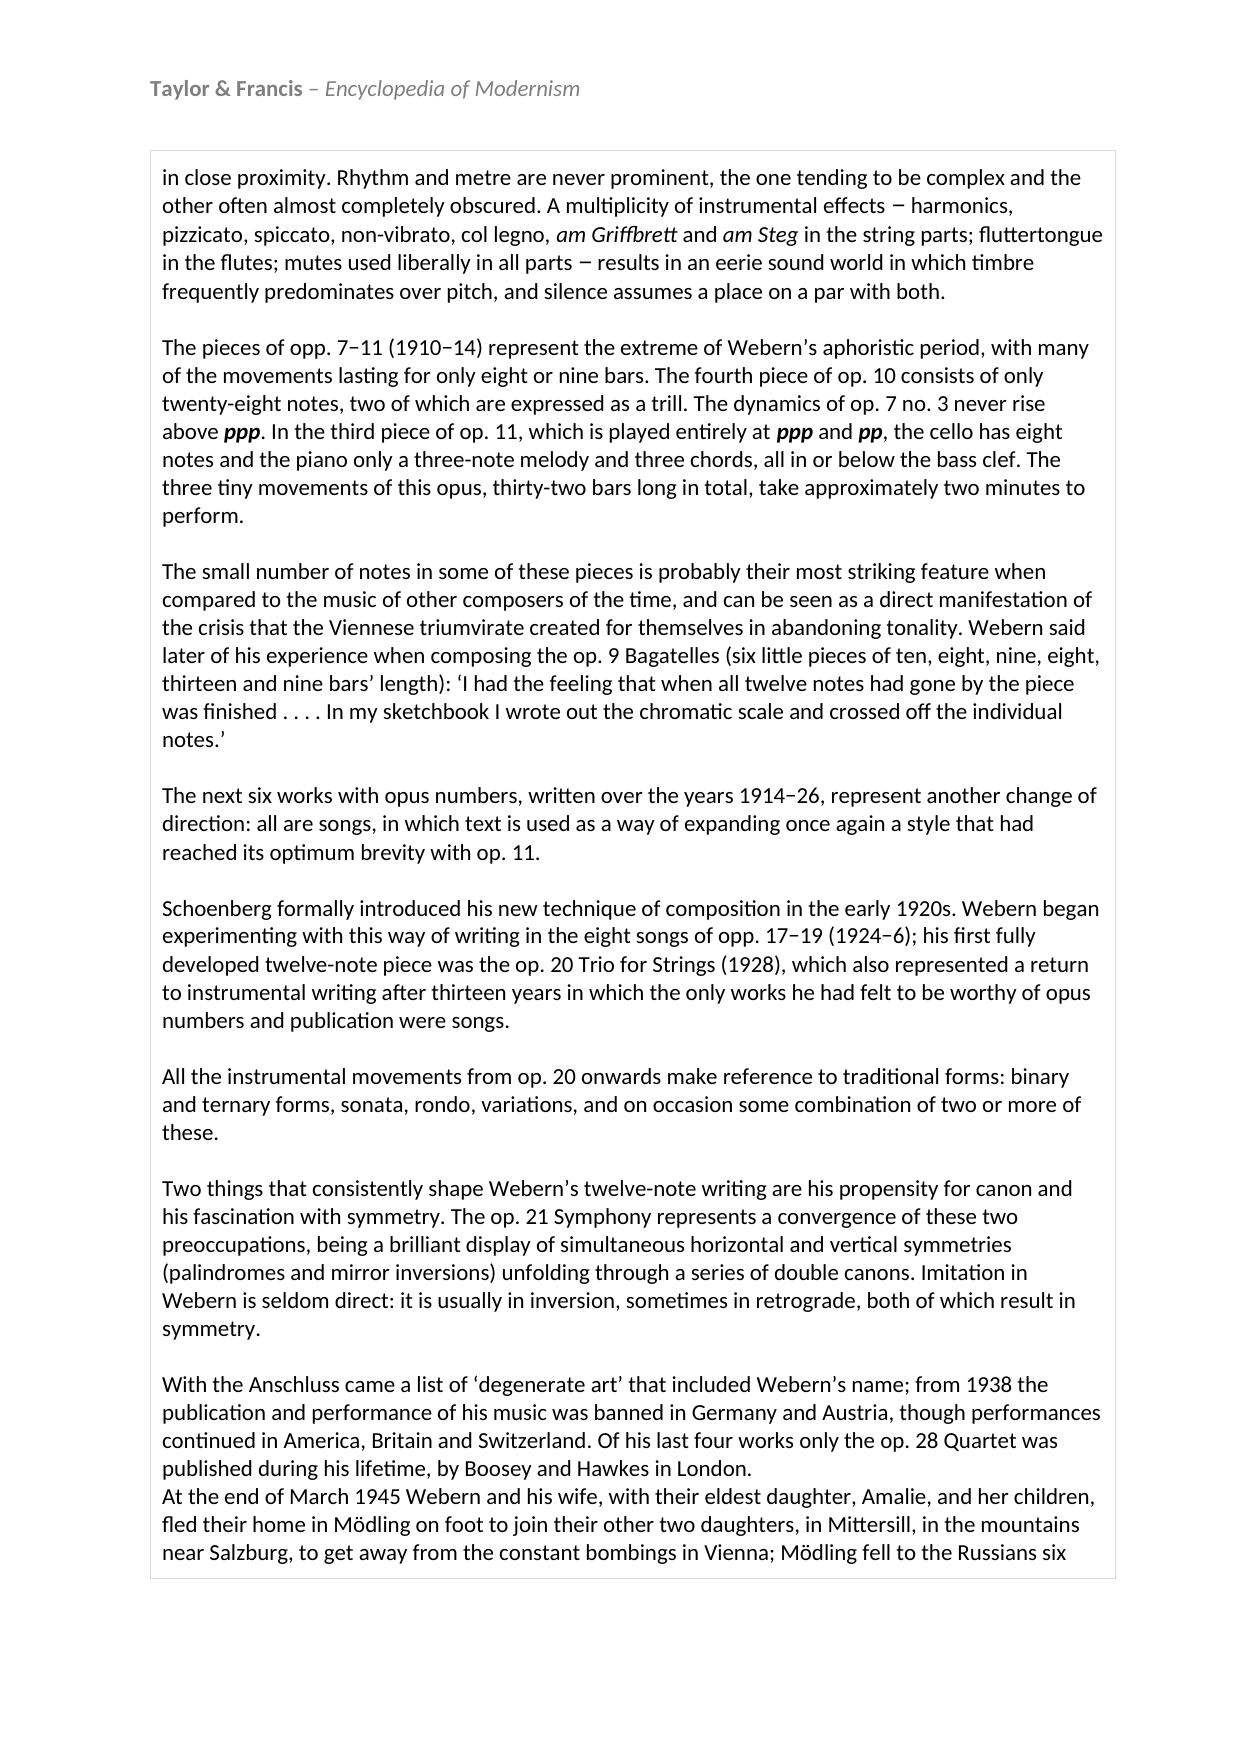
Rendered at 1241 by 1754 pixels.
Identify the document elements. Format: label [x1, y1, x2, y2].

table_cell [151, 151, 1115, 1578]
